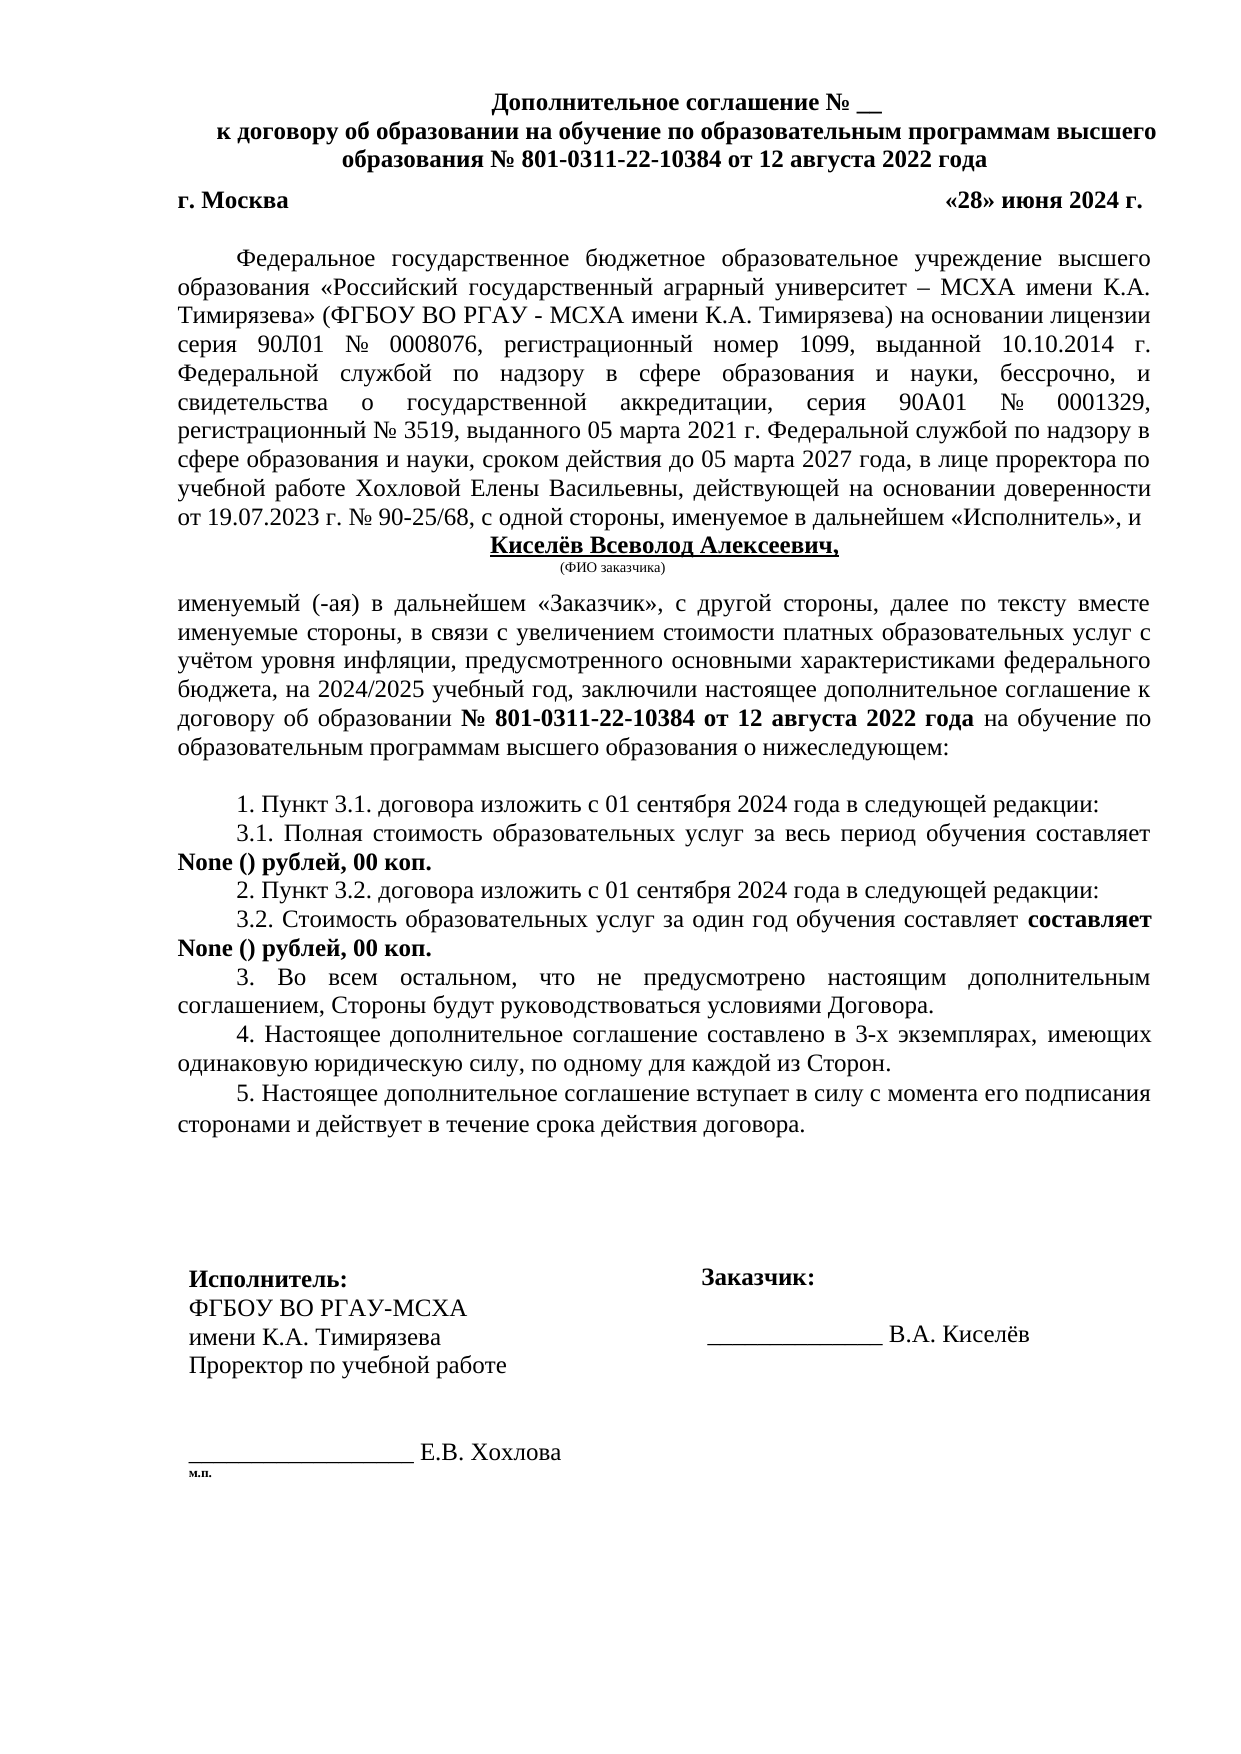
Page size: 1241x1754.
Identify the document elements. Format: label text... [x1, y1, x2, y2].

text 5. Настоящее дополнительное соглашение вступает в силу с момента его подписания сторонами и действует в течение срока действия договора. [177, 1077, 1152, 1139]
text именуемый (-ая) в дальнейшем «Заказчик», с другой стороны, далее по тексту вместе именуемые стороны, в связи с увеличением стоимости платных образовательных услуг с учётом уровня инфляции, предусмотренного основными характеристиками федерального бюджета, на 2024/2025 учебный год, заключили настоящее дополнительное соглашение к договору об образовании № 801-0311-22-10384 от 12 августа 2022 года на обучение по образовательным программам высшего образования о нижеследующем: [177, 588, 1152, 760]
text 3.2. Стоимость образовательных услуг за один год обучения составляет составляет None () рублей, 00 коп. [177, 904, 1152, 962]
table_header Исполнитель: ФГБОУ ВО РГАУ-МСХА имени К.А. Тимирязева Проректор по учебной работе __________________ Е.В. Хохлова м.п. [177, 1264, 649, 1525]
text к договору об образовании на обучение по образовательным программам высшего образования № 801-0311-22-10384 от 12 августа 2022 года [133, 116, 1196, 173]
text 3.1. Полная стоимость образовательных услуг за весь период обучения составляет None () рублей, 00 коп. [177, 818, 1152, 875]
text 1. Пункт 3.1. договора изложить с 01 сентября 2024 года в следующей редакции: [177, 789, 1152, 818]
text Заказчик: [701, 1262, 1152, 1290]
text ______________ В.А. Киселёв [701, 1319, 1152, 1348]
text Киселёв Всеволод Алексеевич, [177, 530, 1152, 559]
text (ФИО заказчика) [177, 559, 1152, 588]
text 3. Во всем остальном, что не предусмотрено настоящим дополнительным соглашением, Стороны будут руководствоваться условиями Договора. [177, 962, 1152, 1019]
text г. Москва «28» июня 2024 г. [133, 185, 1196, 214]
text Федеральное государственное бюджетное образовательное учреждение высшего образования «Российский государственный аграрный университет – МСХА имени К.А. Тимирязева» (ФГБОУ ВО РГАУ - МСХА имени К.А. Тимирязева) на основании лицензии серия 90Л01 № 0008076, регистрационный номер 1099, выданной 10.10.2014 г. Федеральной службой по надзору в сфере образования и науки, бессрочно, и свидетельства о государственной аккредитации, серия 90А01 № 0001329, регистрационный № 3519, выданного 05 марта 2021 г. Федеральной службой по надзору в сфере образования и науки, сроком действия до 05 марта 2027 года, в лице проректора по учебной работе Хохловой Елены Васильевны, действующей на основании доверенности от 19.07.2023 г. № 90-25/68, с одной стороны, именуемое в дальнейшем «Исполнитель», и [177, 243, 1152, 530]
text 2. Пункт 3.2. договора изложить с 01 сентября 2024 года в следующей редакции: [177, 875, 1152, 904]
text Дополнительное соглашение № __ [177, 87, 1196, 116]
text 4. Настоящее дополнительное соглашение составлено в 3-х экземплярах, имеющих одинаковую юридическую силу, по одному для каждой из Сторон. [177, 1019, 1152, 1077]
